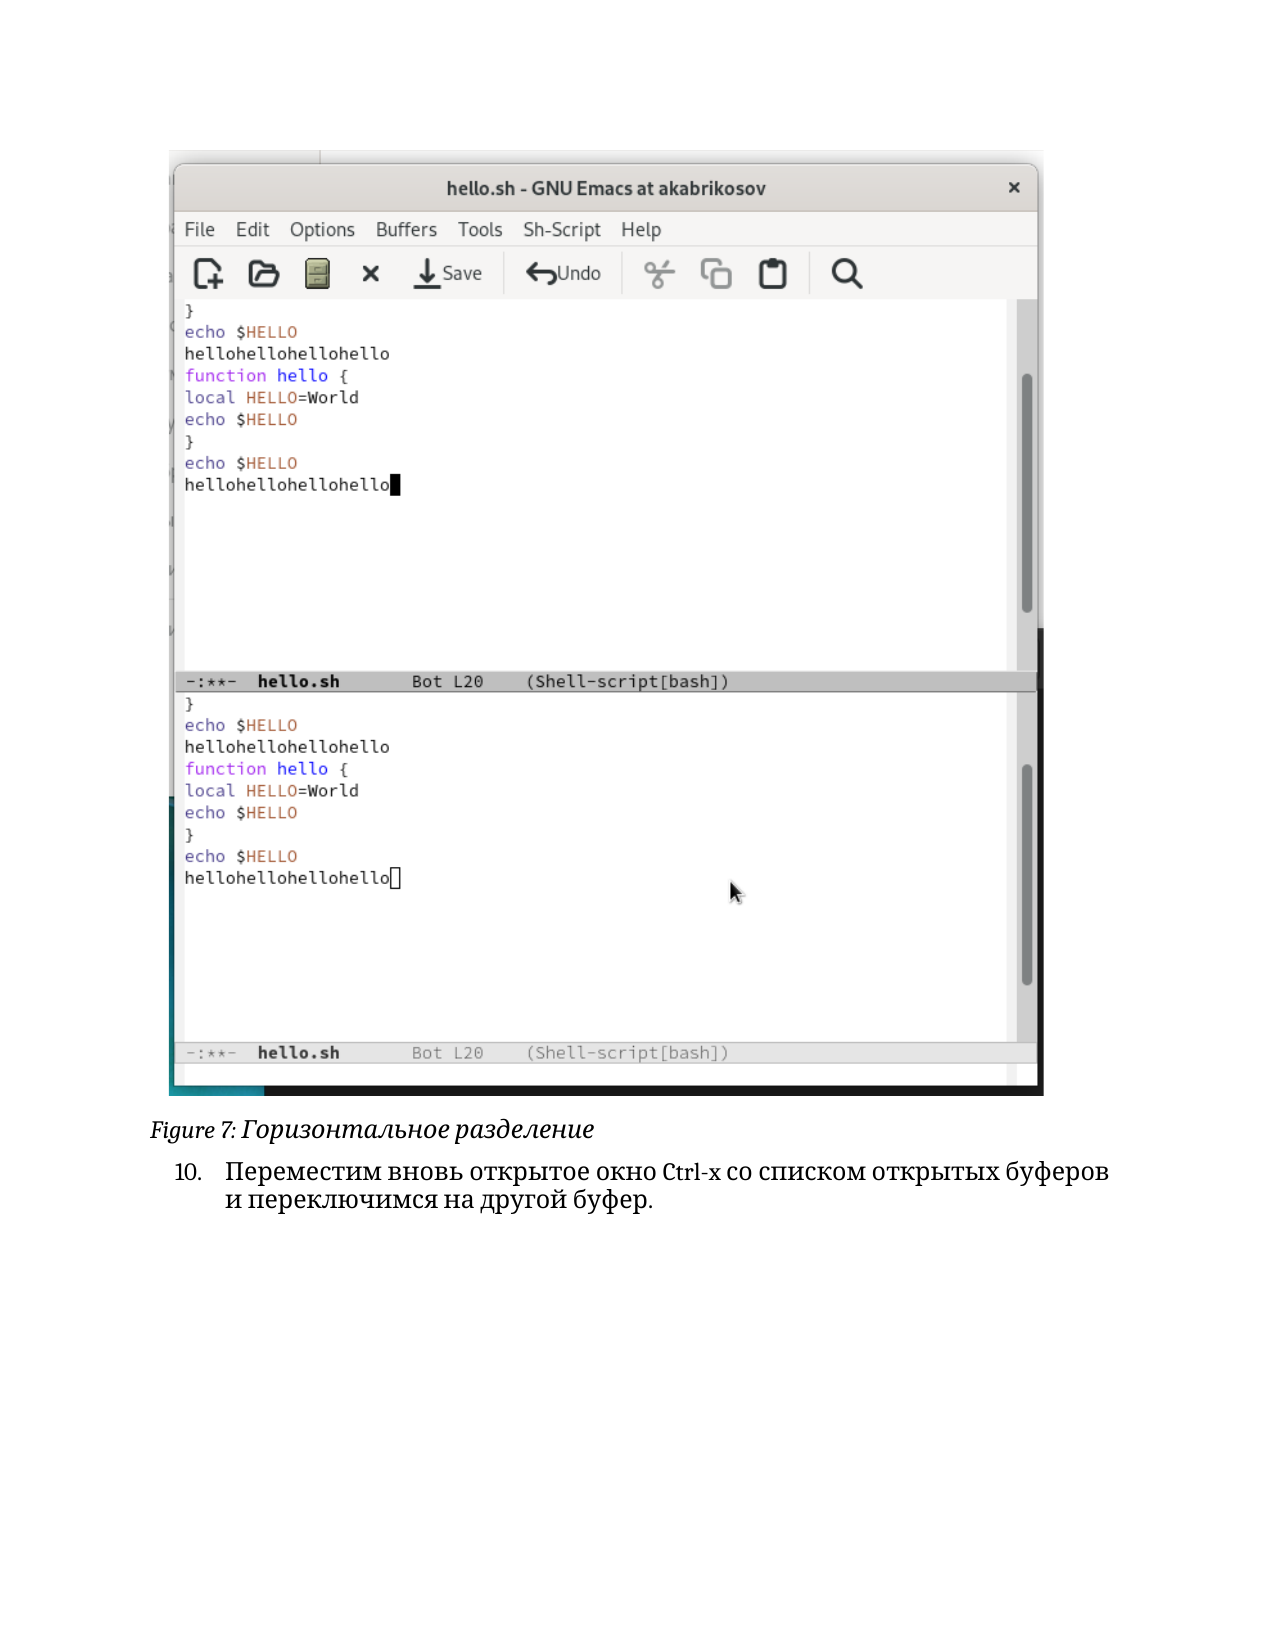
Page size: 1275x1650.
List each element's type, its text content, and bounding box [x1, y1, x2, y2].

text Figure 7: Горизонтальное разделение [150, 1116, 1125, 1145]
picture [168, 150, 1044, 1096]
list Переместим вновь открытое окно Ctrl-x со списком открытых буферов и переключимся на другой буфер. [175, 1158, 1125, 1215]
